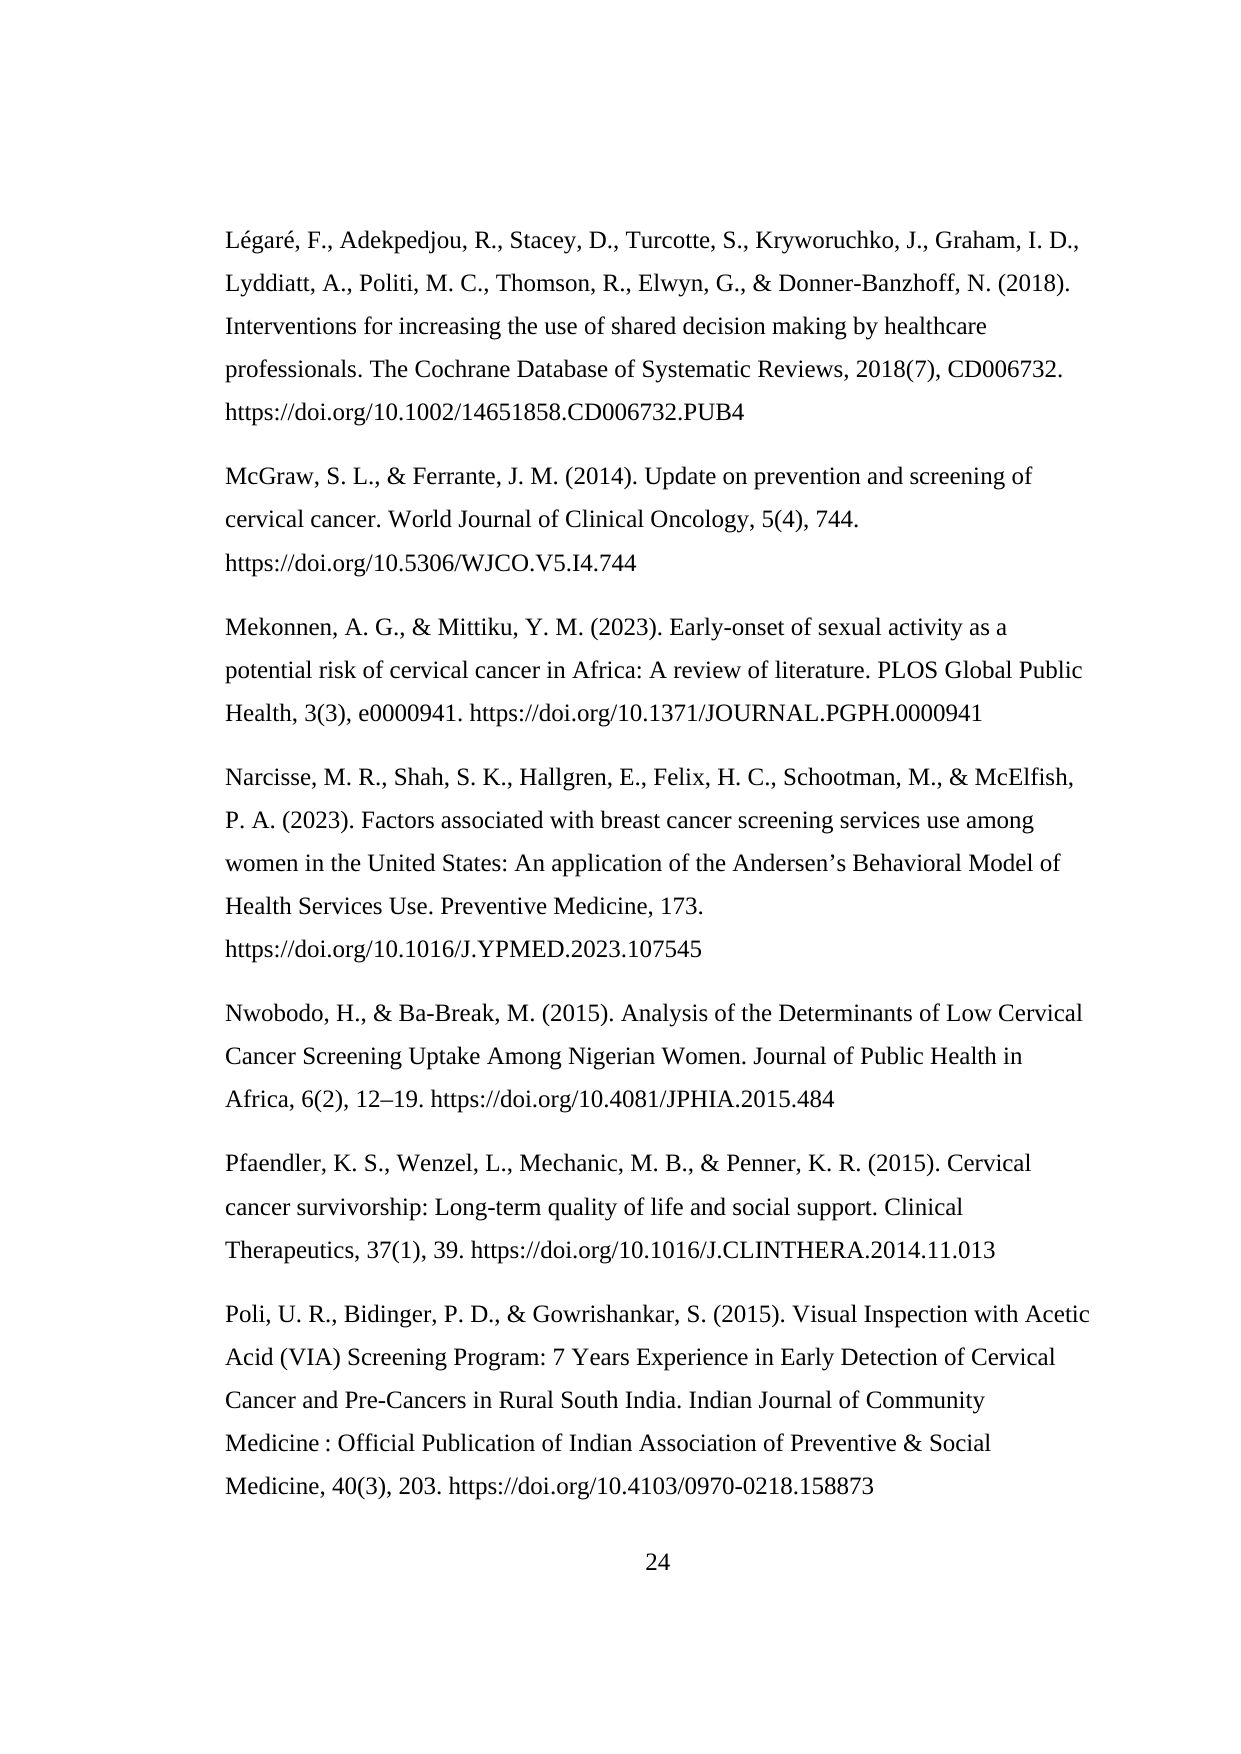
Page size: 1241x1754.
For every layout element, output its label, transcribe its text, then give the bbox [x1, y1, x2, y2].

text Mekonnen, A. G., & Mittiku, Y. M. (2023). Early-onset of sexual activity as a potential risk of cervical cancer in Africa: A review of literature. PLOS Global Public Health, 3(3), e0000941. https://doi.org/10.1371/JOURNAL.PGPH.0000941 [225, 612, 1090, 727]
text Légaré, F., Adekpedjou, R., Stacey, D., Turcotte, S., Kryworuchko, J., Graham, I. D., Lyddiatt, A., Politi, M. C., Thomson, R., Elwyn, G., & Donner-Banzhoff, N. (2018). Interventions for increasing the use of shared decision making by healthcare professionals. The Cochrane Database of Systematic Reviews, 2018(7), CD006732. https://doi.org/10.1002/14651858.CD006732.PUB4 [225, 225, 1090, 426]
text Poli, U. R., Bidinger, P. D., & Gowrishankar, S. (2015). Visual Inspection with Acetic Acid (VIA) Screening Program: 7 Years Experience in Early Detection of Cervical Cancer and Pre-Cancers in Rural South India. Indian Journal of Community Medicine : Official Publication of Indian Association of Preventive & Social Medicine, 40(3), 203. https://doi.org/10.4103/0970-0218.158873 [225, 1299, 1090, 1500]
text Pfaendler, K. S., Wenzel, L., Mechanic, M. B., & Penner, K. R. (2015). Cervical cancer survivorship: Long-term quality of life and social support. Clinical Therapeutics, 37(1), 39. https://doi.org/10.1016/J.CLINTHERA.2014.11.013 [225, 1148, 1090, 1263]
text Narcisse, M. R., Shah, S. K., Hallgren, E., Felix, H. C., Schootman, M., & McElfish, P. A. (2023). Factors associated with breast cancer screening services use among women in the United States: An application of the Andersen’s Behavioral Model of Health Services Use. Preventive Medicine, 173. https://doi.org/10.1016/J.YPMED.2023.107545 [225, 762, 1090, 963]
text McGraw, S. L., & Ferrante, J. M. (2014). Update on prevention and screening of cervical cancer. World Journal of Clinical Oncology, 5(4), 744. https://doi.org/10.5306/WJCO.V5.I4.744 [225, 461, 1090, 576]
text Nwobodo, H., & Ba-Break, M. (2015). Analysis of the Determinants of Low Cervical Cancer Screening Uptake Among Nigerian Women. Journal of Public Health in Africa, 6(2), 12–19. https://doi.org/10.4081/JPHIA.2015.484 [225, 998, 1090, 1113]
